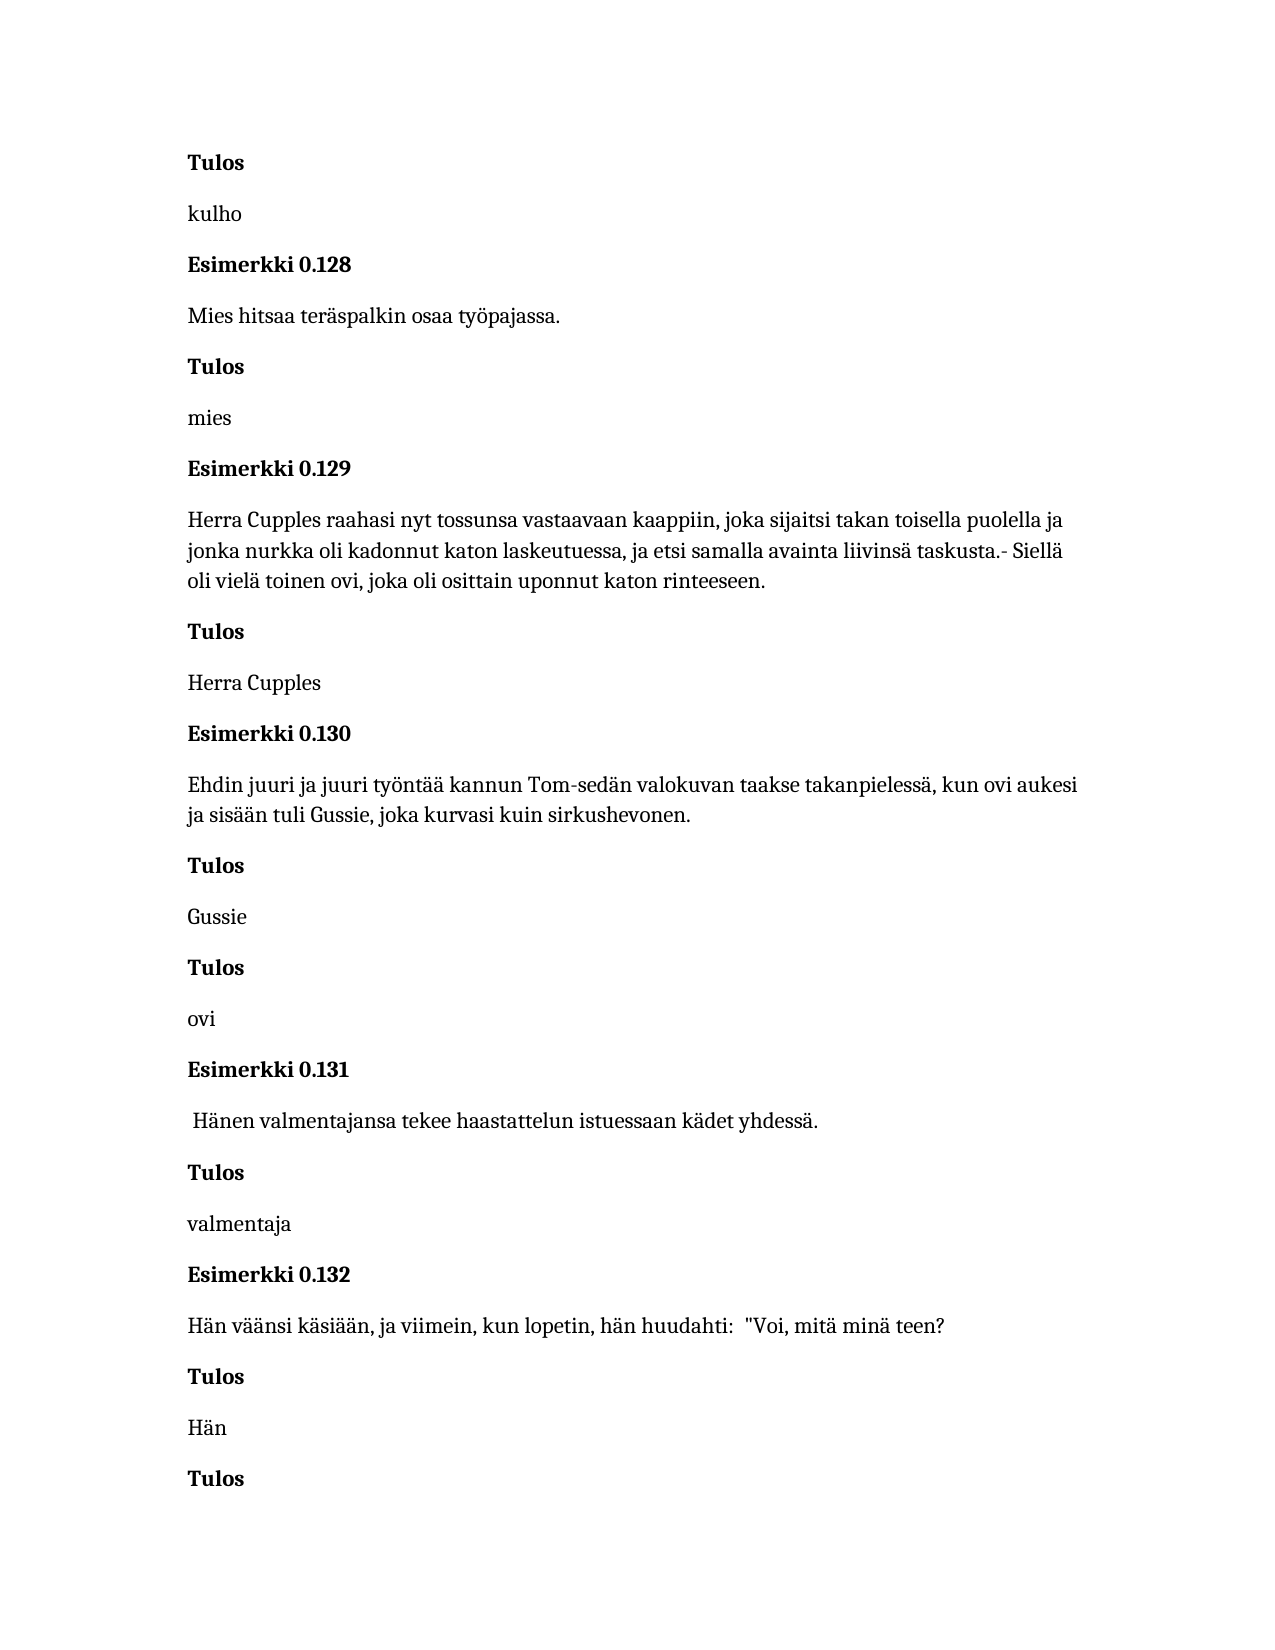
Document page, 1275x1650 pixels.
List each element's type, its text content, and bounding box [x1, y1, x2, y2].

text Esimerkki 0.128 [187, 252, 1087, 278]
text Esimerkki 0.132 [187, 1261, 1087, 1288]
text Herra Cupples raahasi nyt tossunsa vastaavaan kaappiin, joka sijaitsi takan toisella puolella ja jonka nurkka oli kadonnut katon laskeutuessa, ja etsi samalla avainta liivinsä taskusta.- Siellä oli vielä toinen ovi, joka oli osittain uponnut katon rinteeseen. [187, 507, 1087, 594]
text Esimerkki 0.130 [187, 721, 1087, 747]
text ovi [187, 1006, 1087, 1033]
text valmentaja [187, 1210, 1087, 1237]
text Tulos [187, 1466, 1087, 1492]
text Tulos [187, 354, 1087, 381]
text mies [187, 405, 1087, 432]
text Tulos [187, 1159, 1087, 1186]
text kulho [187, 201, 1087, 227]
text Hän [187, 1414, 1087, 1441]
text Tulos [187, 955, 1087, 982]
text Herra Cupples [187, 670, 1087, 696]
text Tulos [187, 853, 1087, 879]
text Gussie [187, 904, 1087, 931]
text Ehdin juuri ja juuri työntää kannun Tom-sedän valokuvan taakse takanpielessä, kun ovi aukesi ja sisään tuli Gussie, joka kurvasi kuin sirkushevonen. [187, 772, 1087, 828]
text Mies hitsaa teräspalkin osaa työpajassa. [187, 303, 1087, 329]
text Esimerkki 0.129 [187, 456, 1087, 483]
text Hänen valmentajansa tekee haastattelun istuessaan kädet yhdessä. [187, 1108, 1087, 1135]
text Tulos [187, 1363, 1087, 1390]
text Tulos [187, 150, 1087, 176]
text Tulos [187, 619, 1087, 645]
text Hän väänsi käsiään, ja viimein, kun lopetin, hän huudahti: "Voi, mitä minä teen? [187, 1312, 1087, 1339]
text Esimerkki 0.131 [187, 1057, 1087, 1084]
